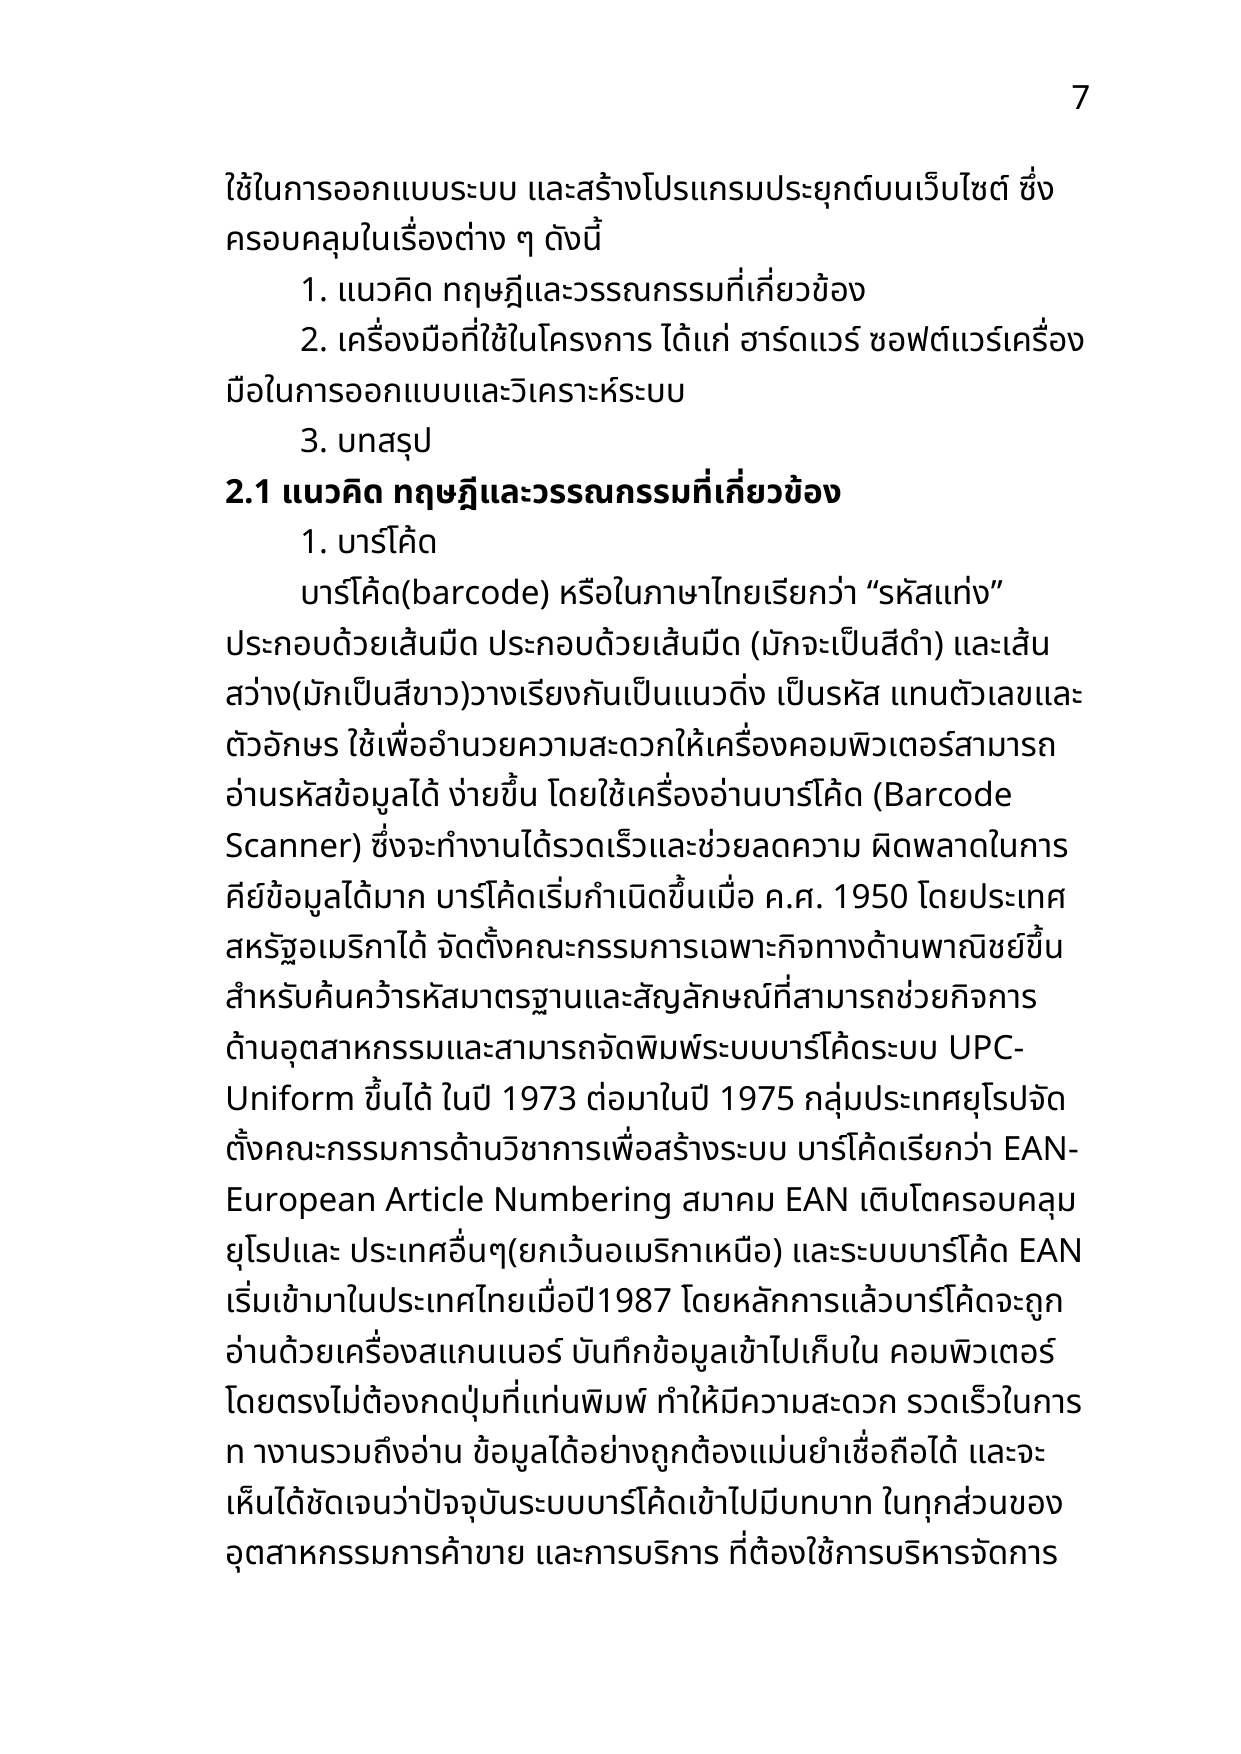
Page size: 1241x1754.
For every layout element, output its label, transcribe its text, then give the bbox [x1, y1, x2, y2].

text 1. บาร์โค้ด [225, 518, 1090, 569]
text 2. เครื่องมือที่ใช้ในโครงการ ได้แก่ ฮาร์ดแวร์ ซอฟต์แวร์เครื่องมือในการออกแบบและวิเคราะห์ระบบ [225, 316, 1090, 417]
text 1. แนวคิด ทฤษฎีและวรรณกรรมที่เกี่ยวข้อง [225, 265, 1090, 316]
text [225, 569, 1090, 1580]
text 3. บทสรุป [225, 417, 1090, 468]
text 2.1 แนวคิด ทฤษฎีและวรรณกรรมที่เกี่ยวข้อง [225, 468, 1090, 518]
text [225, 164, 1090, 265]
